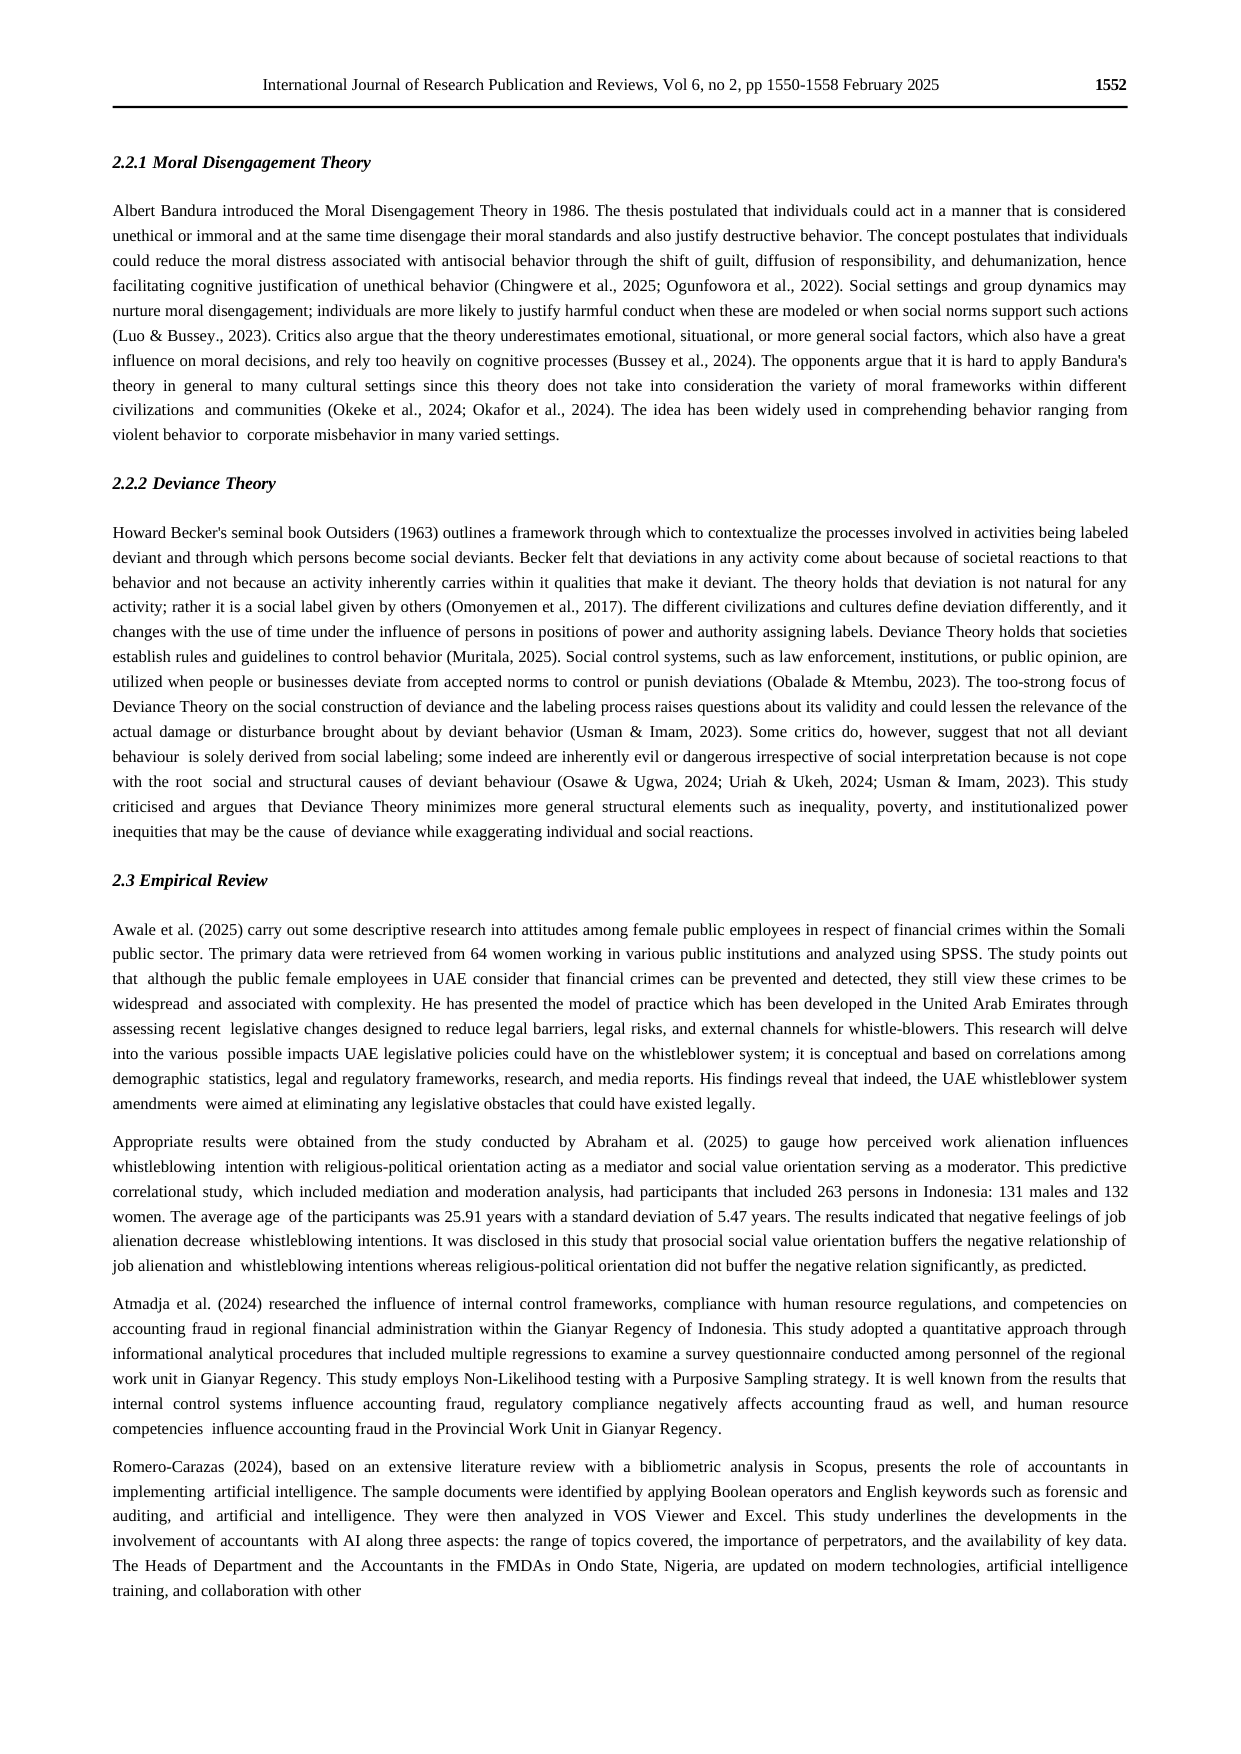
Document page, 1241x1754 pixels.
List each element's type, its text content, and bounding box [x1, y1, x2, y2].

subtitle Empirical Review [112, 870, 1137, 890]
subtitle Moral Disengagement Theory [112, 151, 1137, 172]
text Romero-Carazas (2024), based on an extensive literature review with a bibliometric analysis in Scopus, presents the role of accountants in implementing artificial intelligence. The sample documents were identified by applying Boolean operators and English keywords such as forensic and auditing, and artificial and intelligence. They were then analyzed in VOS Viewer and Excel. This study underlines the developments in the involvement of accountants with AI along three aspects: the range of topics covered, the importance of perpetrators, and the availability of key data. The Heads of Department and the Accountants in the FMDAs in Ondo State, Nigeria, are updated on modern technologies, artificial intelligence training, and collaboration with other [112, 1456, 1128, 1600]
text Albert Bandura introduced the Moral Disengagement Theory in 1986. The thesis postulated that individuals could act in a manner that is considered unethical or immoral and at the same time disengage their moral standards and also justify destructive behavior. The concept postulates that individuals could reduce the moral distress associated with antisocial behavior through the shift of guilt, diffusion of responsibility, and dehumanization, hence facilitating cognitive justification of unethical behavior (Chingwere et al., 2025; Ogunfowora et al., 2022). Social settings and group dynamics may nurture moral disengagement; individuals are more likely to justify harmful conduct when these are modeled or when social norms support such actions (Luo & Bussey., 2023). Critics also argue that the theory underestimates emotional, situational, or more general social factors, which also have a great influence on moral decisions, and rely too heavily on cognitive processes (Bussey et al., 2024). The opponents argue that it is hard to apply Bandura's theory in general to many cultural settings since this theory does not take into consideration the variety of moral frameworks within different civilizations and communities (Okeke et al., 2024; Okafor et al., 2024). The idea has been widely used in comprehending behavior ranging from violent behavior to corporate misbehavior in many varied settings. [112, 201, 1128, 444]
text Awale et al. (2025) carry out some descriptive research into attitudes among female public employees in respect of financial crimes within the Somali public sector. The primary data were retrieved from 64 women working in various public institutions and analyzed using SPSS. The study points out that although the public female employees in UAE consider that financial crimes can be prevented and detected, they still view these crimes to be widespread and associated with complexity. He has presented the model of practice which has been developed in the United Arab Emirates through assessing recent legislative changes designed to reduce legal barriers, legal risks, and external channels for whistle-blowers. This research will delve into the various possible impacts UAE legislative policies could have on the whistleblower system; it is conceptual and based on correlations among demographic statistics, legal and regulatory frameworks, research, and media reports. His findings reveal that indeed, the UAE whistleblower system amendments were aimed at eliminating any legislative obstacles that could have existed legally. [112, 919, 1128, 1113]
text Howard Becker's seminal book Outsiders (1963) outlines a framework through which to contextualize the processes involved in activities being labeled deviant and through which persons become social deviants. Becker felt that deviations in any activity come about because of societal reactions to that behavior and not because an activity inherently carries within it qualities that make it deviant. The theory holds that deviation is not natural for any activity; rather it is a social label given by others (Omonyemen et al., 2017). The different civilizations and cultures define deviation differently, and it changes with the use of time under the influence of persons in positions of power and authority assigning labels. Deviance Theory holds that societies establish rules and guidelines to control behavior (Muritala, 2025). Social control systems, such as law enforcement, institutions, or public opinion, are utilized when people or businesses deviate from accepted norms to control or punish deviations (Obalade & Mtembu, 2023). The too-strong focus of Deviance Theory on the social construction of deviance and the labeling process raises questions about its validity and could lessen the relevance of the actual damage or disturbance brought about by deviant behavior (Usman & Imam, 2023). Some critics do, however, suggest that not all deviant behaviour is solely derived from social labeling; some indeed are inherently evil or dangerous irrespective of social interpretation because is not cope with the root social and structural causes of deviant behaviour (Osawe & Ugwa, 2024; Uriah & Ukeh, 2024; Usman & Imam, 2023). This study criticised and argues that Deviance Theory minimizes more general structural elements such as inequality, poverty, and institutionalized power inequities that may be the cause of deviance while exaggerating individual and social reactions. [112, 523, 1128, 841]
text Appropriate results were obtained from the study conducted by Abraham et al. (2025) to gauge how perceived work alienation influences whistleblowing intention with religious-political orientation acting as a mediator and social value orientation serving as a moderator. This predictive correlational study, which included mediation and moderation analysis, had participants that included 263 persons in Indonesia: 131 males and 132 women. The average age of the participants was 25.91 years with a standard deviation of 5.47 years. The results indicated that negative feelings of job alienation decrease whistleblowing intentions. It was disclosed in this study that prosocial social value orientation buffers the negative relationship of job alienation and whistleblowing intentions whereas religious-political orientation did not buffer the negative relation significantly, as predicted. [112, 1132, 1128, 1275]
subtitle Deviance Theory [112, 473, 1137, 493]
text Atmadja et al. (2024) researched the influence of internal control frameworks, compliance with human resource regulations, and competencies on accounting fraud in regional financial administration within the Gianyar Regency of Indonesia. This study adopted a quantitative approach through informational analytical procedures that included multiple regressions to examine a survey questionnaire conducted among personnel of the regional work unit in Gianyar Regency. This study employs Non-Likelihood testing with a Purposive Sampling strategy. It is well known from the results that internal control systems influence accounting fraud, regulatory compliance negatively affects accounting fraud as well, and human resource competencies influence accounting fraud in the Provincial Work Unit in Gianyar Regency. [112, 1294, 1128, 1438]
